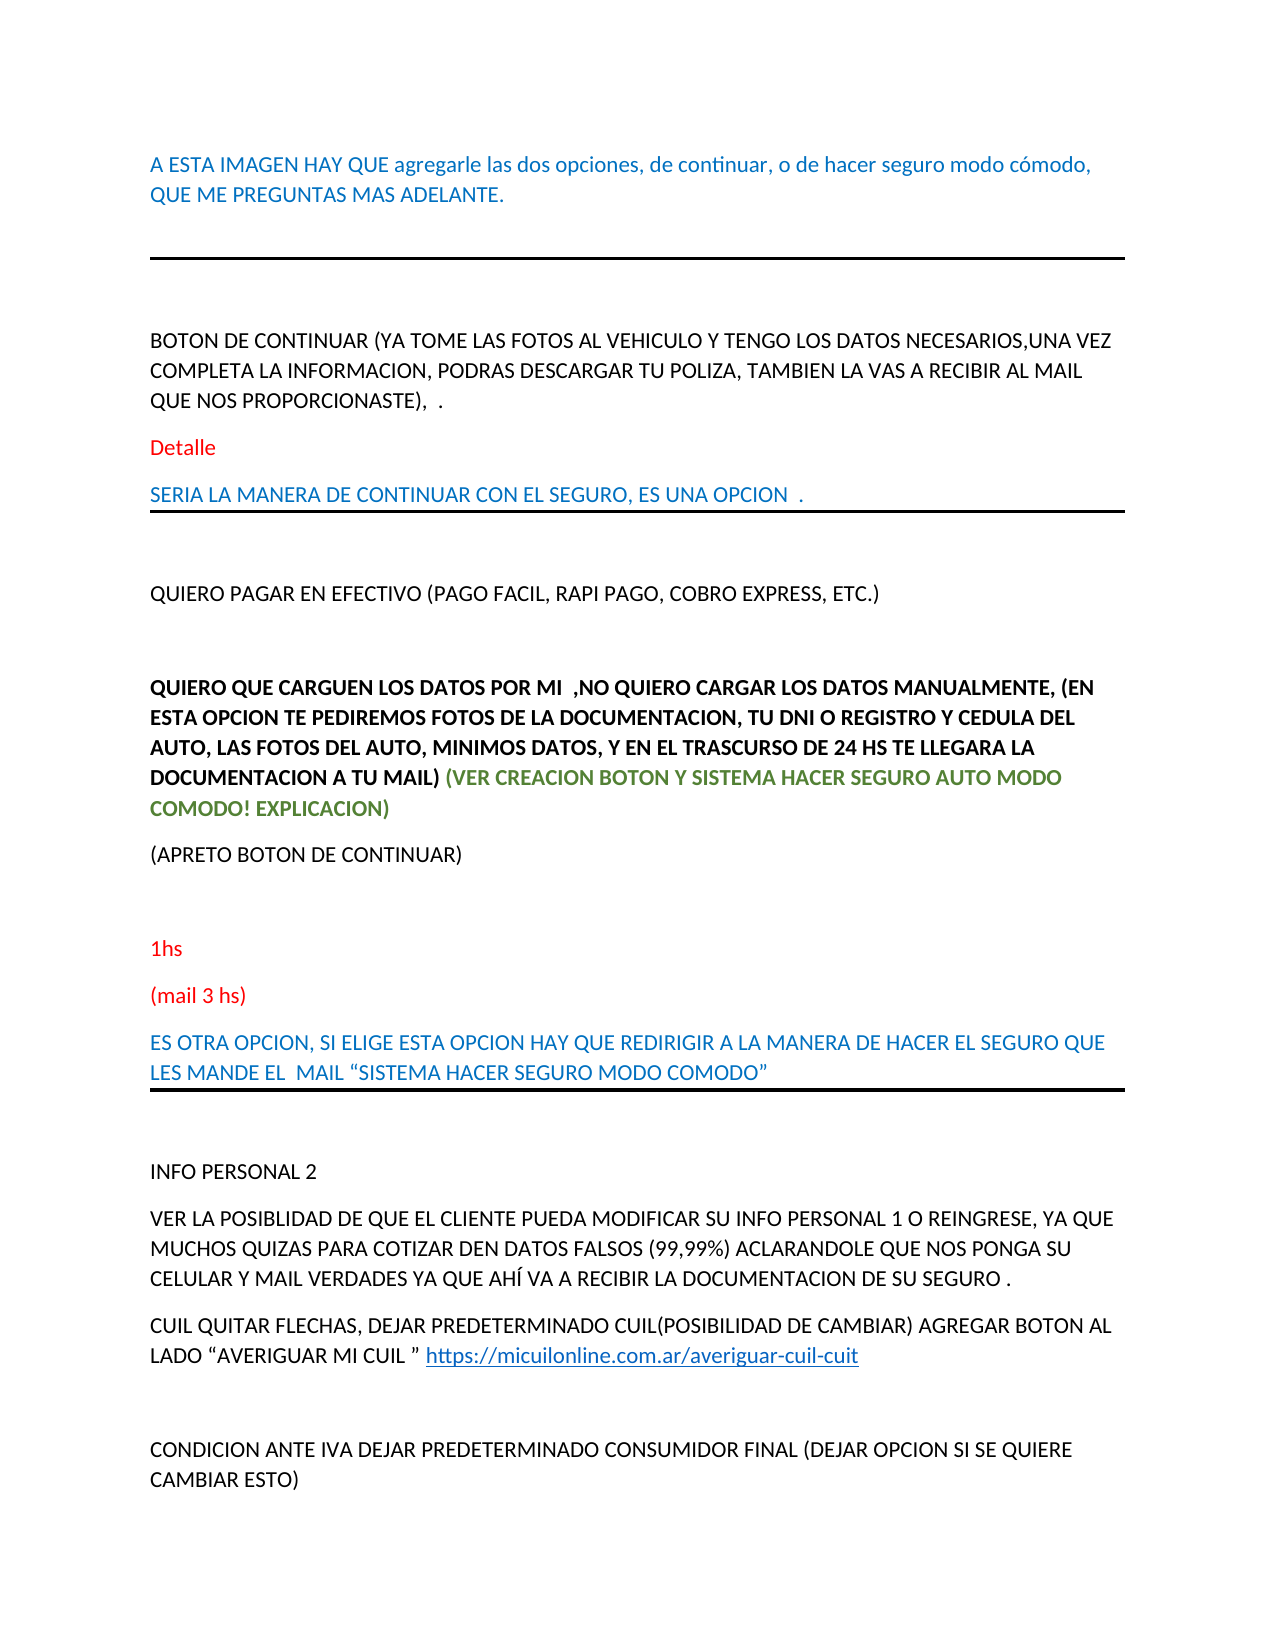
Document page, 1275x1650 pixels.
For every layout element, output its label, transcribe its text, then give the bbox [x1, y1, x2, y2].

text (mail 3 hs) [150, 981, 1125, 1009]
text 1hs [150, 934, 1125, 962]
text Detalle [150, 433, 1125, 461]
text CONDICION ANTE IVA DEJAR PREDETERMINADO CONSUMIDOR FINAL (DEJAR OPCION SI SE QUIERE CAMBIAR ESTO) [150, 1435, 1125, 1494]
text BOTON DE CONTINUAR (YA TOME LAS FOTOS AL VEHICULO Y TENGO LOS DATOS NECESARIOS,UNA VEZ COMPLETA LA INFORMACION, PODRAS DESCARGAR TU POLIZA, TAMBIEN LA VAS A RECIBIR AL MAIL QUE NOS PROPORCIONASTE), . [150, 326, 1125, 414]
text QUIERO QUE CARGUEN LOS DATOS POR MI ,NO QUIERO CARGAR LOS DATOS MANUALMENTE, (EN ESTA OPCION TE PEDIREMOS FOTOS DE LA DOCUMENTACION, TU DNI O REGISTRO Y CEDULA DEL AUTO, LAS FOTOS DEL AUTO, MINIMOS DATOS, Y EN EL TRASCURSO DE 24 HS TE LLEGARA LA DOCUMENTACION A TU MAIL) (VER CREACION BOTON Y SISTEMA HACER SEGURO AUTO MODO COMODO! EXPLICACION) [150, 673, 1125, 822]
text A ESTA IMAGEN HAY QUE agregarle las dos opciones, de continuar, o de hacer seguro modo cómodo, QUE ME PREGUNTAS MAS ADELANTE. [150, 150, 1125, 208]
text ES OTRA OPCION, SI ELIGE ESTA OPCION HAY QUE REDIRIGIR A LA MANERA DE HACER EL SEGURO QUE LES MANDE EL MAIL “SISTEMA HACER SEGURO MODO COMODO” [150, 1028, 1125, 1088]
text INFO PERSONAL 2 [150, 1157, 1125, 1185]
text (APRETO BOTON DE CONTINUAR) [150, 841, 1125, 869]
text SERIA LA MANERA DE CONTINUAR CON EL SEGURO, ES UNA OPCION . [150, 480, 1125, 510]
text QUIERO PAGAR EN EFECTIVO (PAGO FACIL, RAPI PAGO, COBRO EXPRESS, ETC.) [150, 579, 1125, 607]
text VER LA POSIBLIDAD DE QUE EL CLIENTE PUEDA MODIFICAR SU INFO PERSONAL 1 O REINGRESE, YA QUE MUCHOS QUIZAS PARA COTIZAR DEN DATOS FALSOS (99,99%) ACLARANDOLE QUE NOS PONGA SU CELULAR Y MAIL VERDADES YA QUE AHÍ VA A RECIBIR LA DOCUMENTACION DE SU SEGURO . [150, 1204, 1125, 1293]
text CUIL QUITAR FLECHAS, DEJAR PREDETERMINADO CUIL(POSIBILIDAD DE CAMBIAR) AGREGAR BOTON AL LADO “AVERIGUAR MI CUIL ” https://micuilonline.com.ar/averiguar-cuil-cuit [150, 1311, 1125, 1370]
